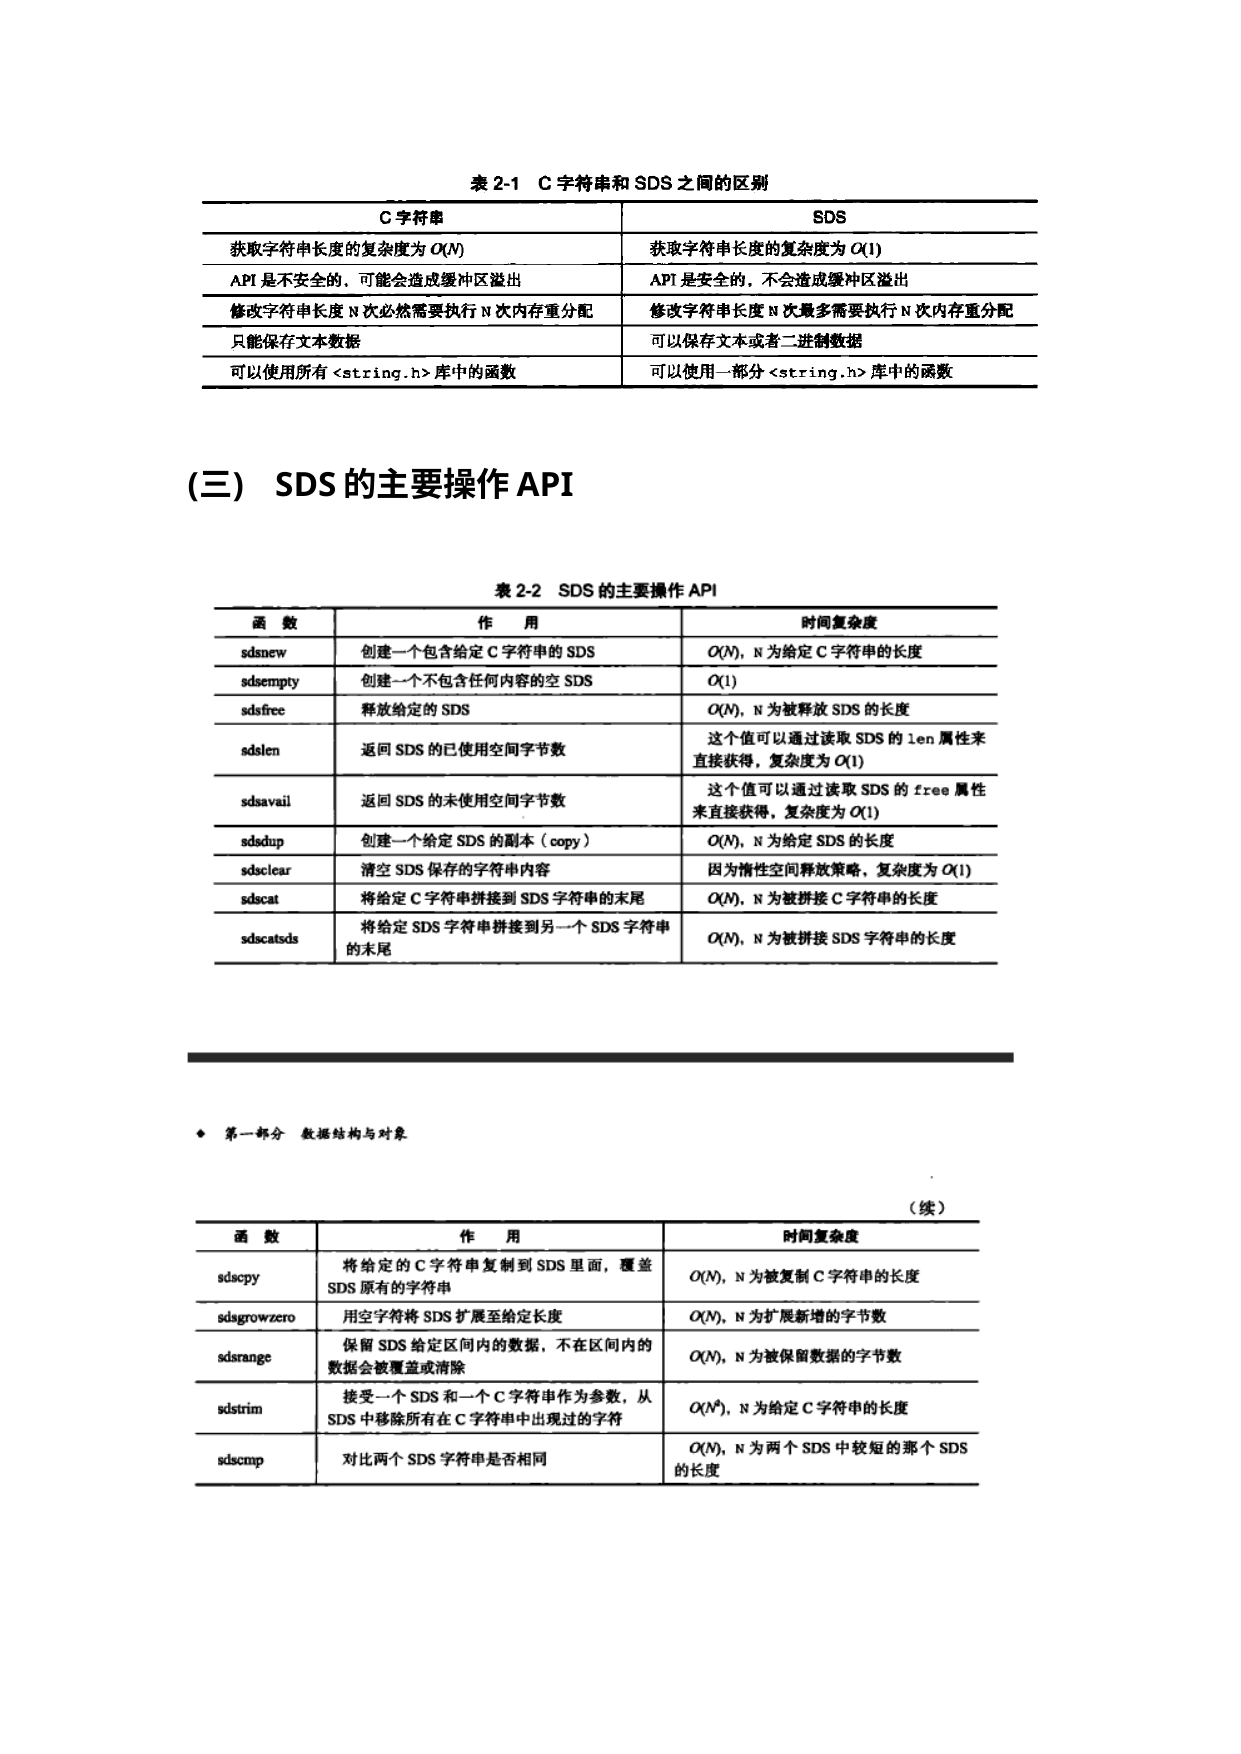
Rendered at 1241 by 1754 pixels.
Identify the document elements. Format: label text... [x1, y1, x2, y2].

subtitle SDS的主要操作API [187, 449, 1053, 514]
picture [187, 162, 1053, 397]
picture [187, 576, 1014, 1503]
